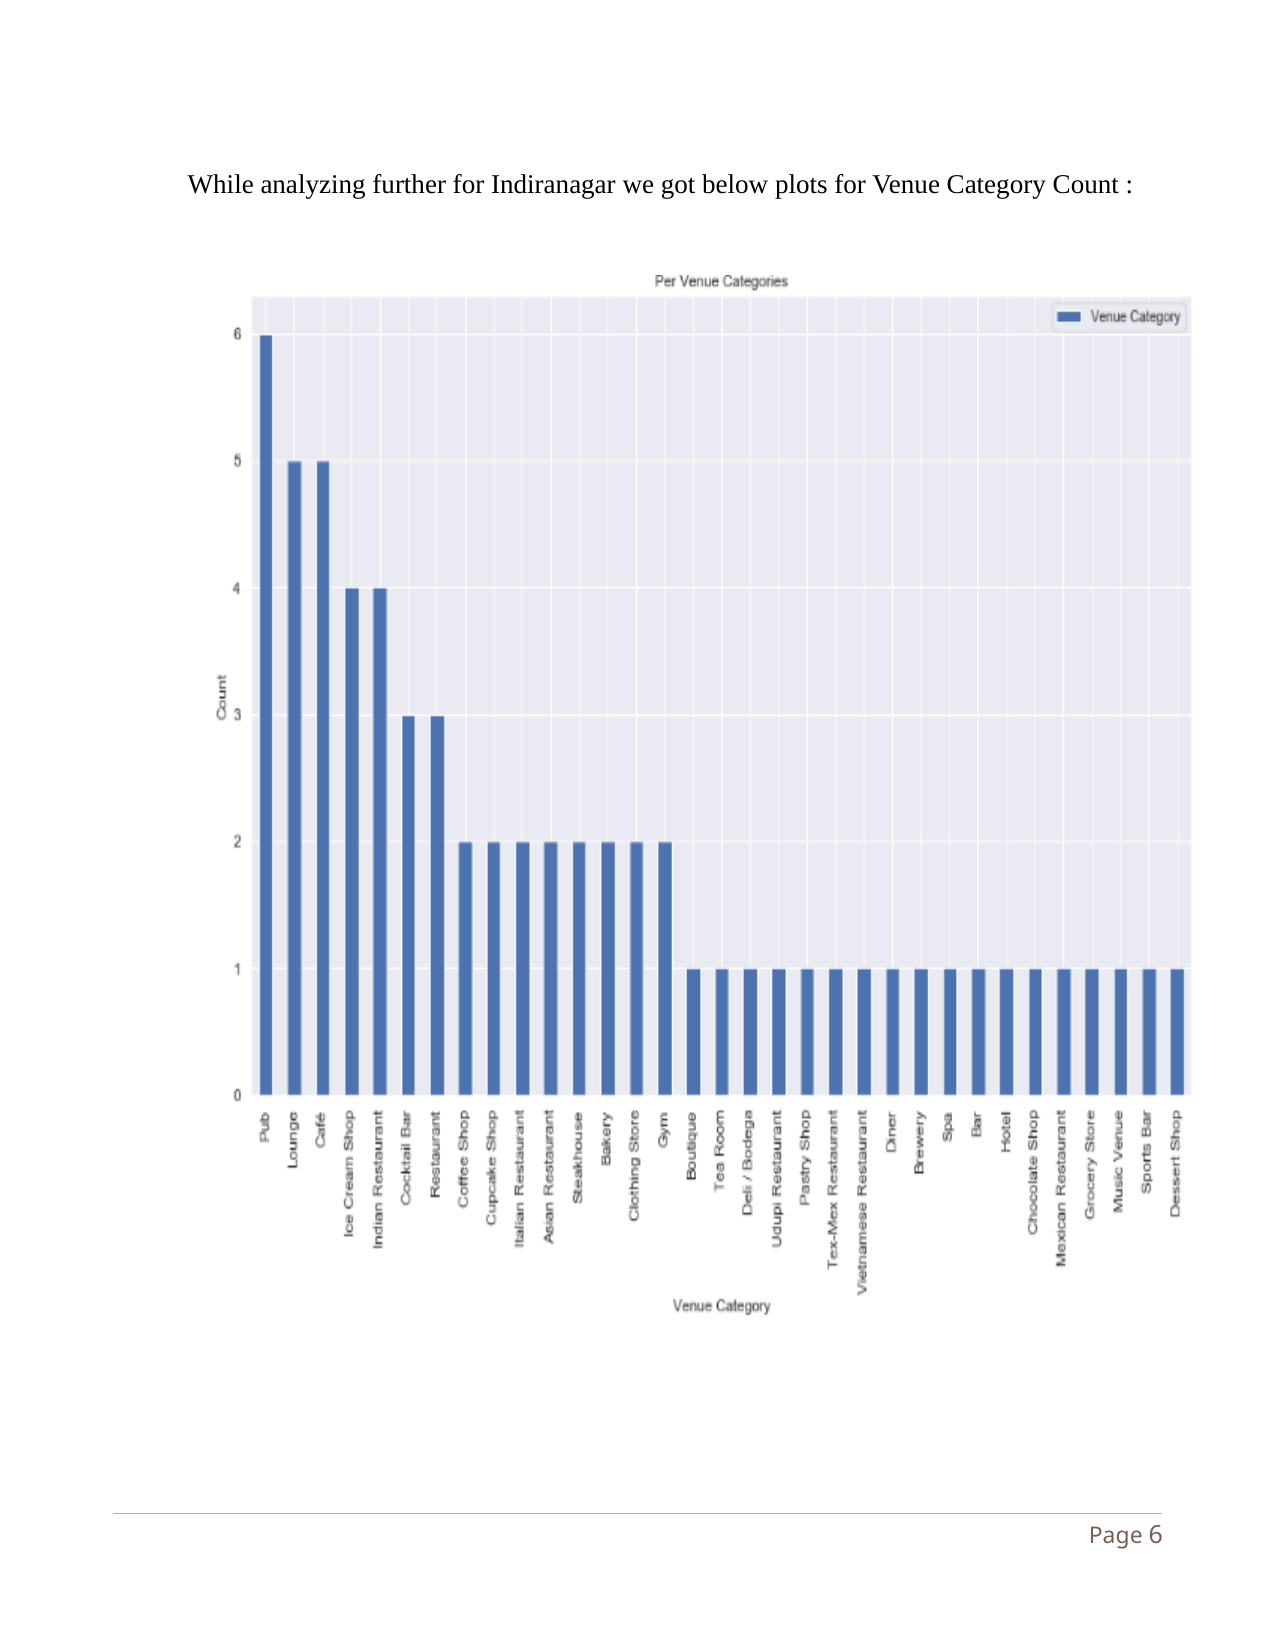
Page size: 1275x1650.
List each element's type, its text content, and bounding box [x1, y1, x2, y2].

list While analyzing further for Indiranagar we got below plots for Venue Category Count : [187, 168, 1162, 199]
picture [187, 275, 1238, 1329]
